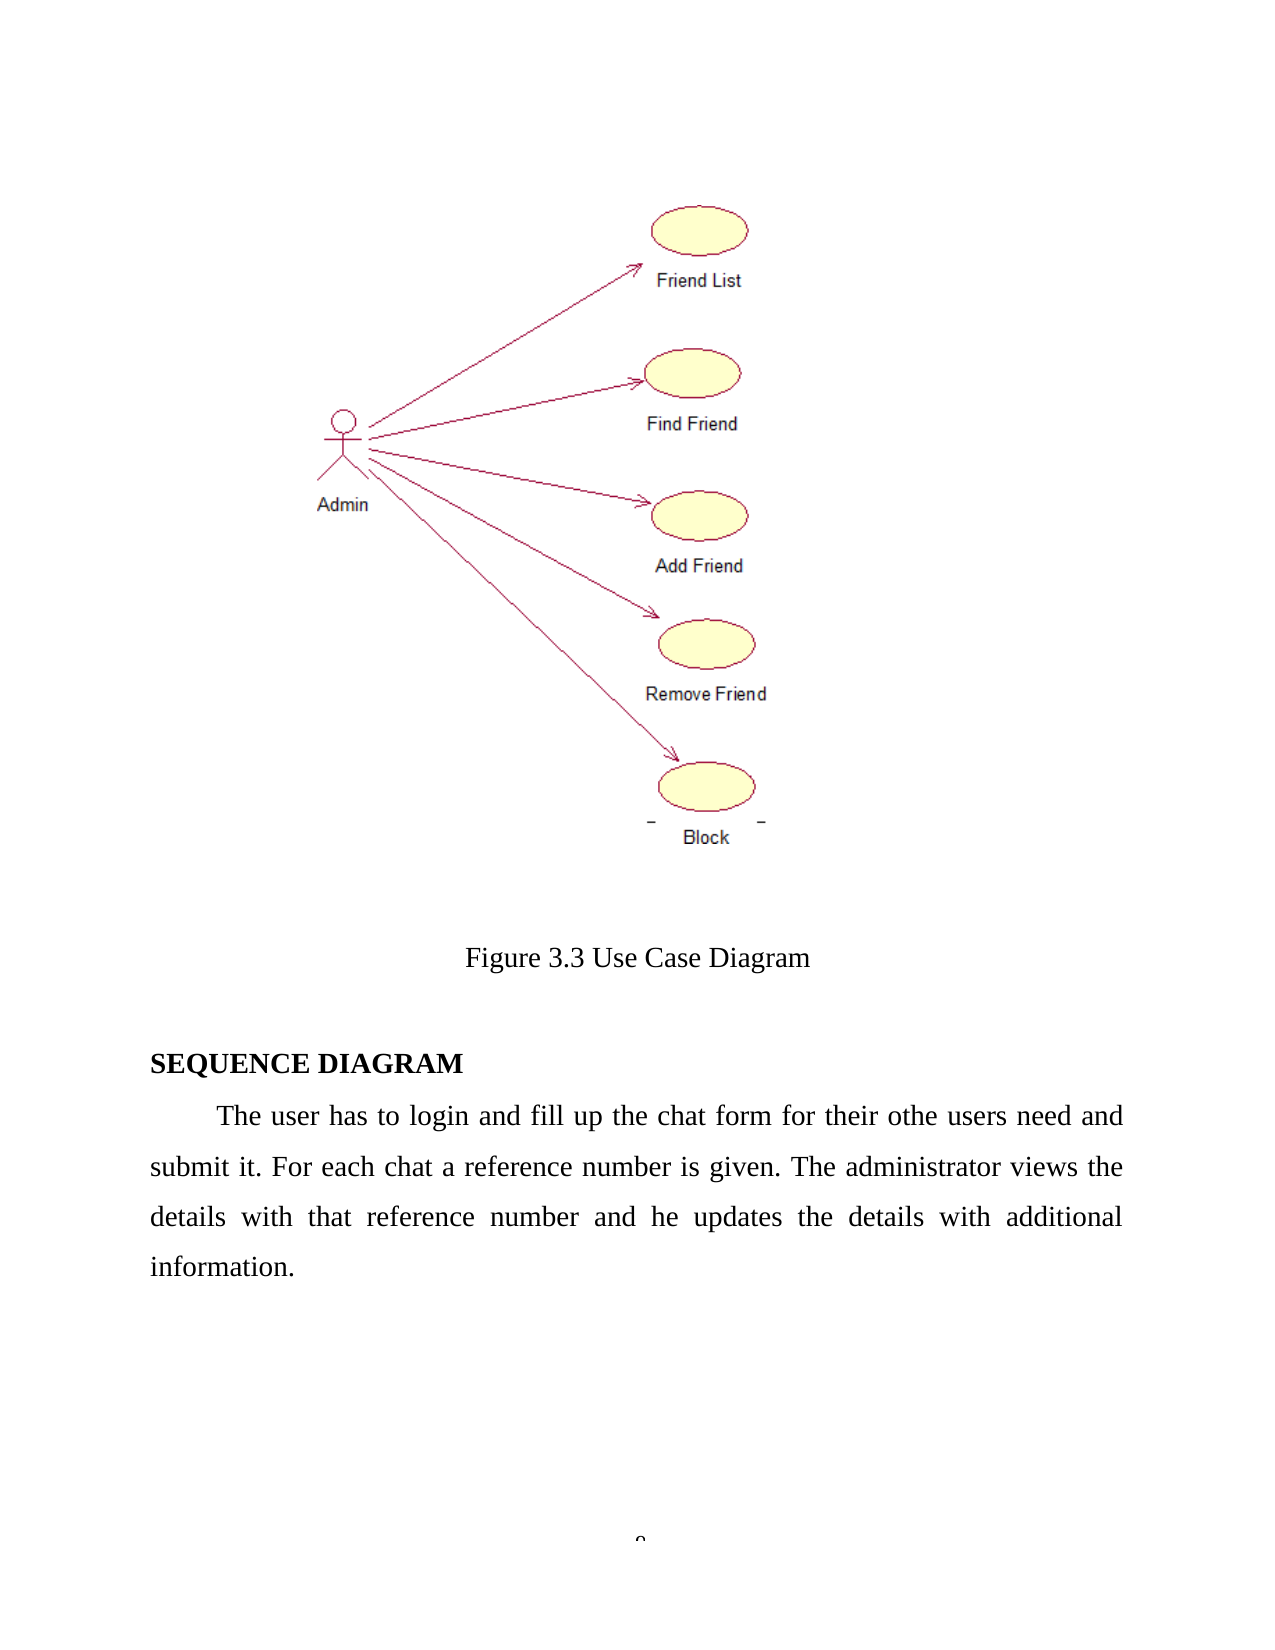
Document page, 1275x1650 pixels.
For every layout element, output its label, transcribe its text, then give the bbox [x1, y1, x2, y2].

text Figure 3.3 Use Case Diagram [363, 940, 913, 974]
picture [317, 205, 767, 844]
subtitle SEQUENCE DIAGRAM [150, 1046, 1187, 1080]
text The user has to login and fill up the chat form for their othe users need and submit it. For each chat a reference number is given. The administrator views the details with that reference number and he updates the details with additional information. [150, 1098, 1124, 1283]
